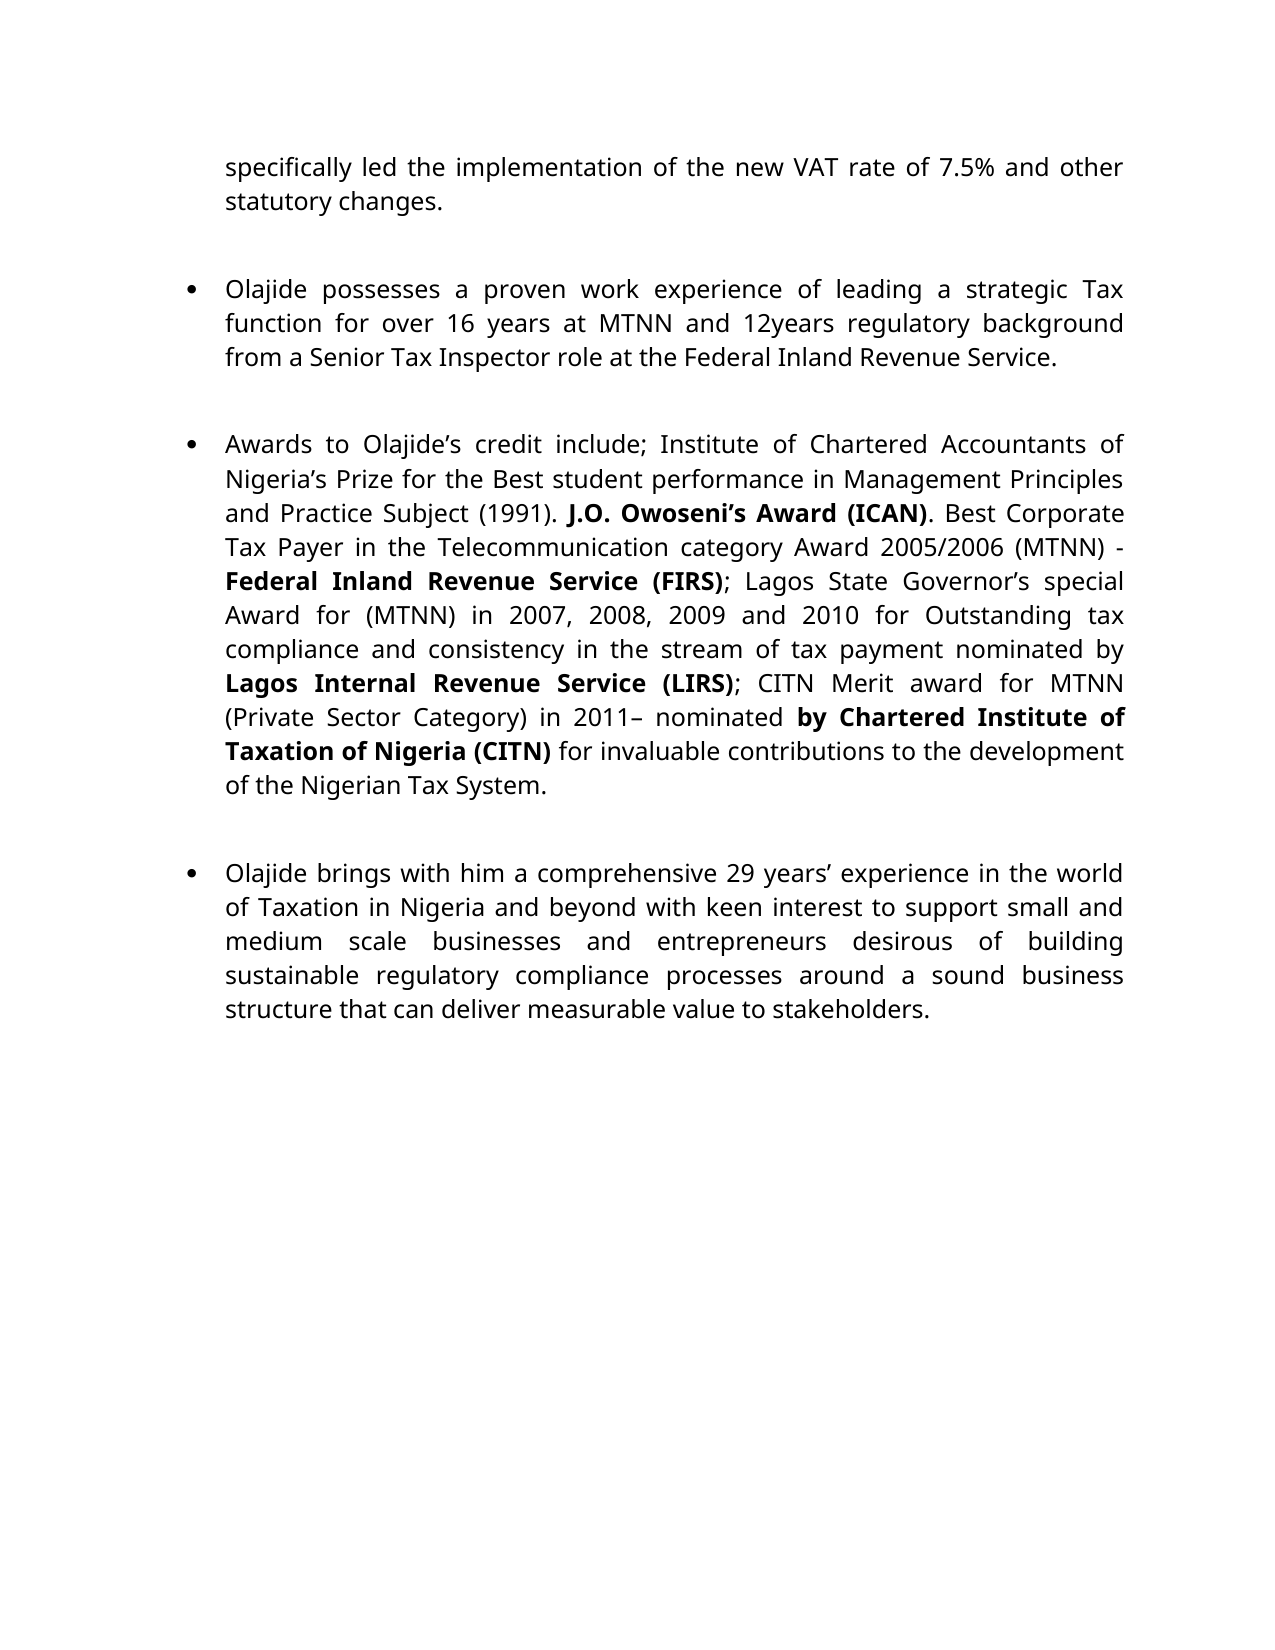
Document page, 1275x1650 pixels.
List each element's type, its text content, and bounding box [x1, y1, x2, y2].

list Olajide brings with him a comprehensive 29 years’ experience in the world of Taxation in Nigeria and beyond with keen interest to support small and medium scale businesses and entrepreneurs desirous of building sustainable regulatory compliance processes around a sound business structure that can deliver measurable value to stakeholders. [187, 855, 1125, 1026]
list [187, 150, 1125, 218]
list Awards to Olajide’s credit include; Institute of Chartered Accountants of Nigeria’s Prize for the Best student performance in Management Principles and Practice Subject (1991). J.O. Owoseni’s Award (ICAN). Best Corporate Tax Payer in the Telecommunication category Award 2005/2006 (MTNN) - Federal Inland Revenue Service (FIRS); Lagos State Governor’s special Award for (MTNN) in 2007, 2008, 2009 and 2010 for Outstanding tax compliance and consistency in the stream of tax payment nominated by Lagos Internal Revenue Service (LIRS); CITN Merit award for MTNN (Private Sector Category) in 2011– nominated by Chartered Institute of Taxation of Nigeria (CITN) for invaluable contributions to the development of the Nigerian Tax System. [187, 427, 1125, 802]
list Olajide possesses a proven work experience of leading a strategic Tax function for over 16 years at MTNN and 12years regulatory background from a Senior Tax Inspector role at the Federal Inland Revenue Service. [187, 272, 1125, 374]
